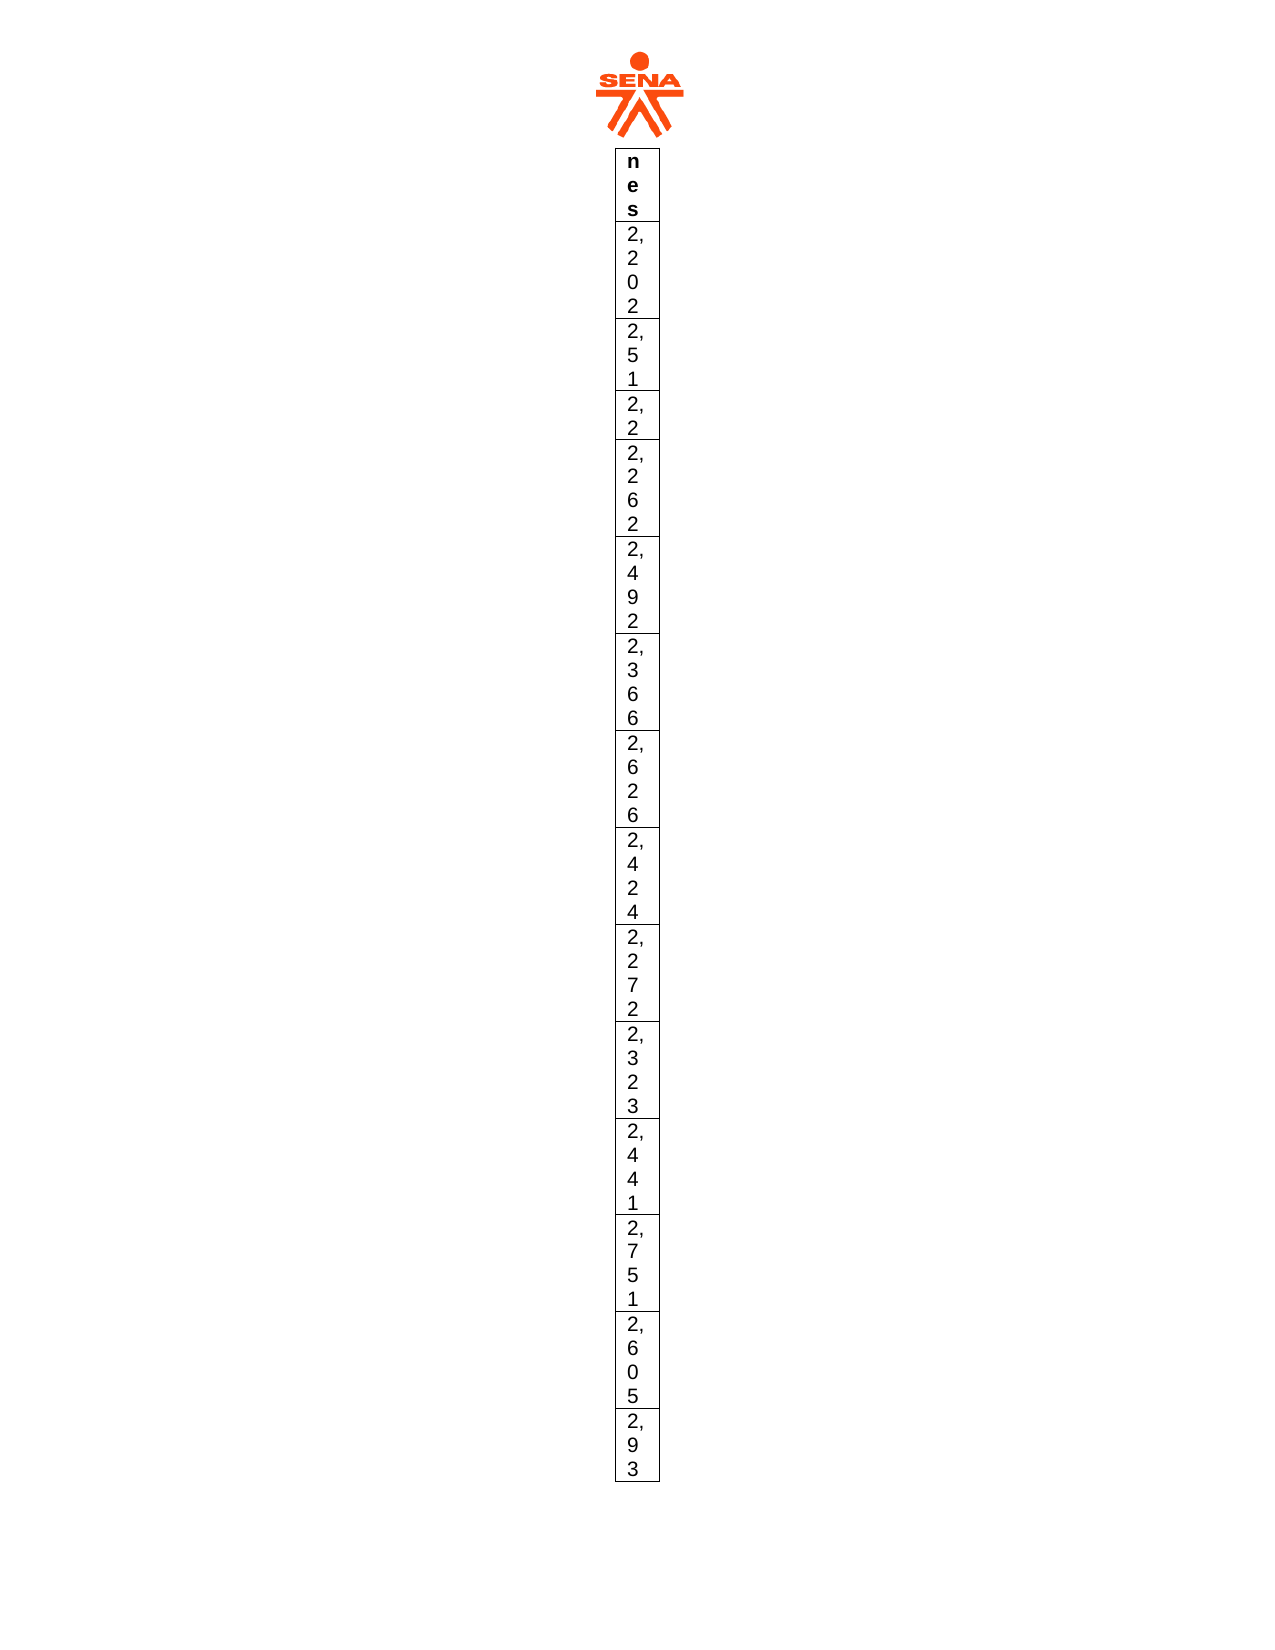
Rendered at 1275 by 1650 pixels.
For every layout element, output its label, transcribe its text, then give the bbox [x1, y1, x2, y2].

table_cell 2,931 [616, 1409, 659, 1481]
table_cell 2,424 [616, 828, 659, 924]
table_cell 2,202 [616, 222, 659, 317]
table_cell 2,2 [616, 391, 659, 439]
table_cell 2,366 [616, 634, 659, 730]
table_cell 2,441 [616, 1119, 659, 1214]
table_cell 2,51 [616, 319, 659, 390]
table_cell 2,626 [616, 731, 659, 827]
picture [585, 48, 689, 142]
table_cell 2,751 [616, 1215, 659, 1311]
table_cell 2,605 [616, 1312, 659, 1408]
table_header Mediciones [616, 149, 659, 221]
table_cell 2,272 [616, 925, 659, 1021]
table_cell 2,323 [616, 1022, 659, 1117]
table_cell 2,262 [616, 440, 659, 536]
table_cell 2,492 [616, 537, 659, 633]
